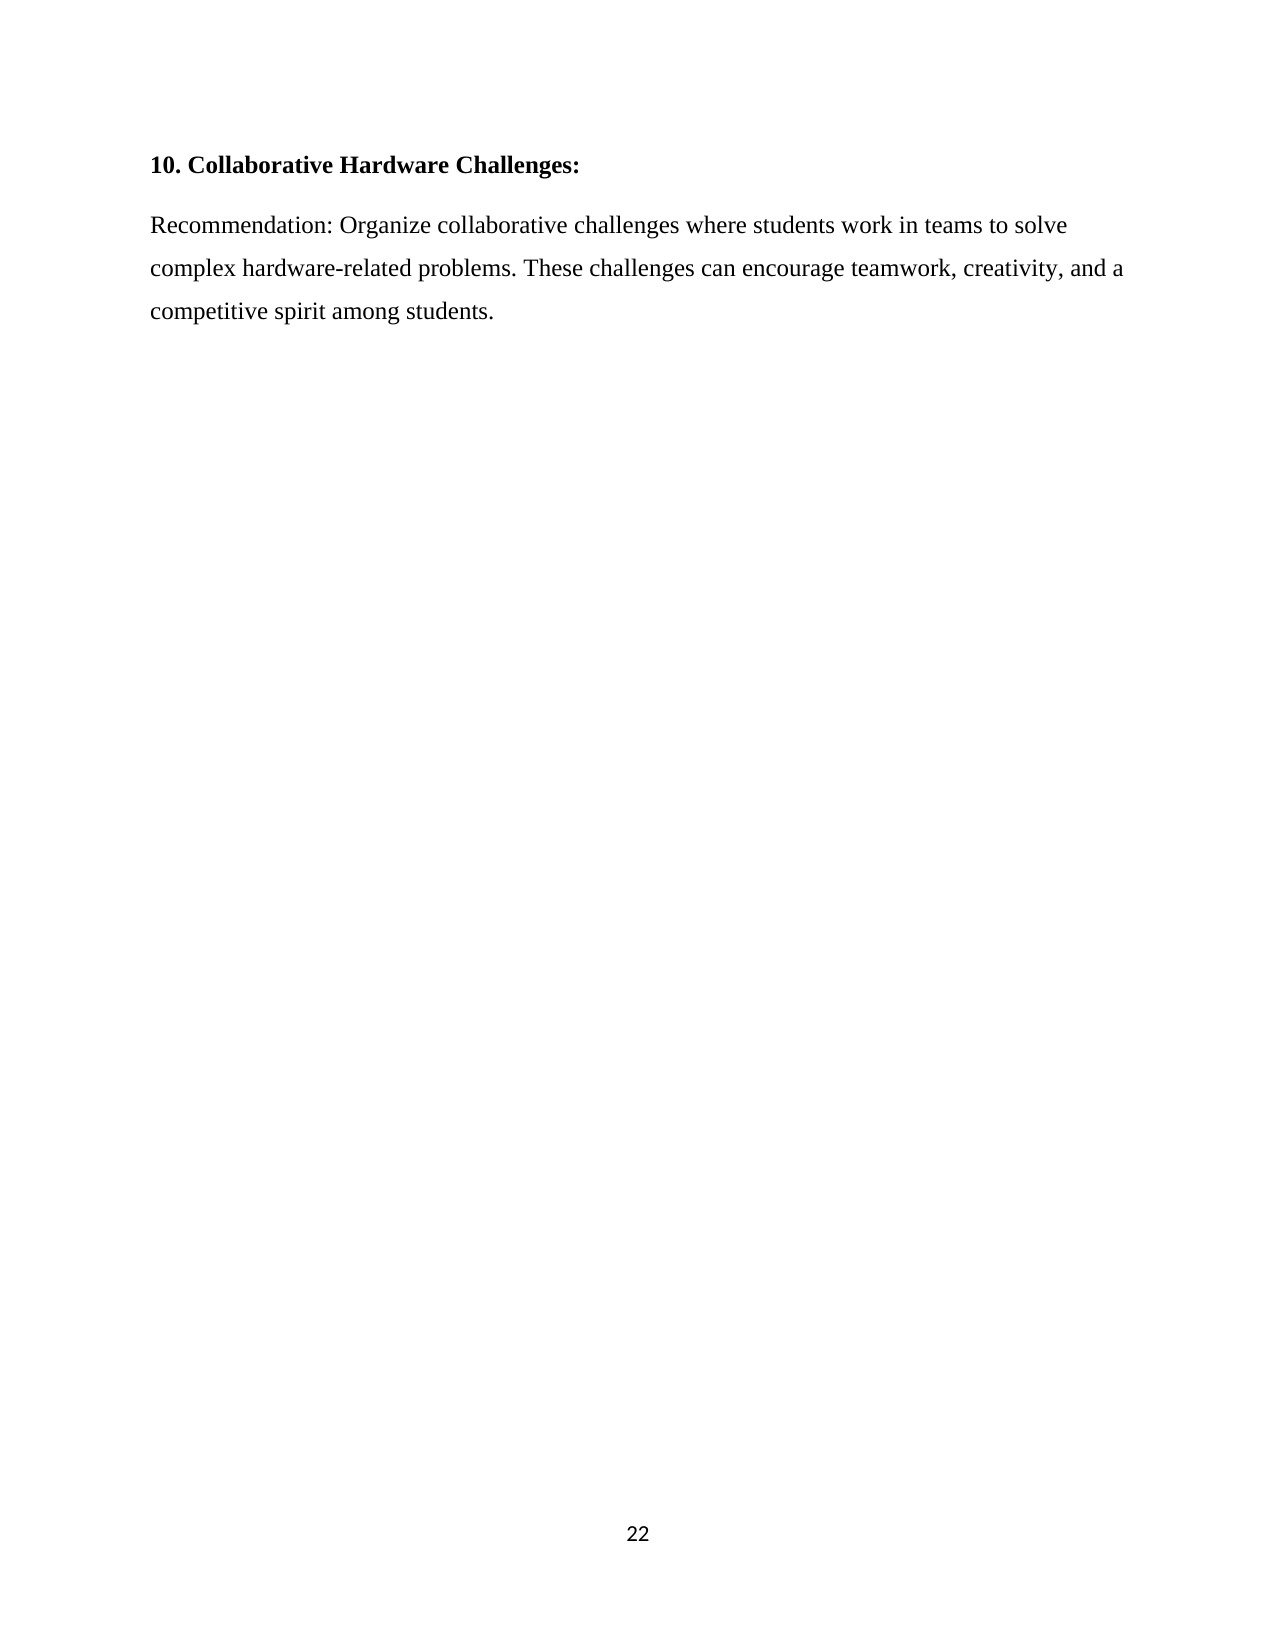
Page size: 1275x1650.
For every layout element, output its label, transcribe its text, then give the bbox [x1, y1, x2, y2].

text Recommendation: Organize collaborative challenges where students work in teams to solve complex hardware-related problems. These challenges can encourage teamwork, creativity, and a competitive spirit among students. [150, 210, 1125, 325]
text 10. Collaborative Hardware Challenges: [150, 150, 1125, 179]
